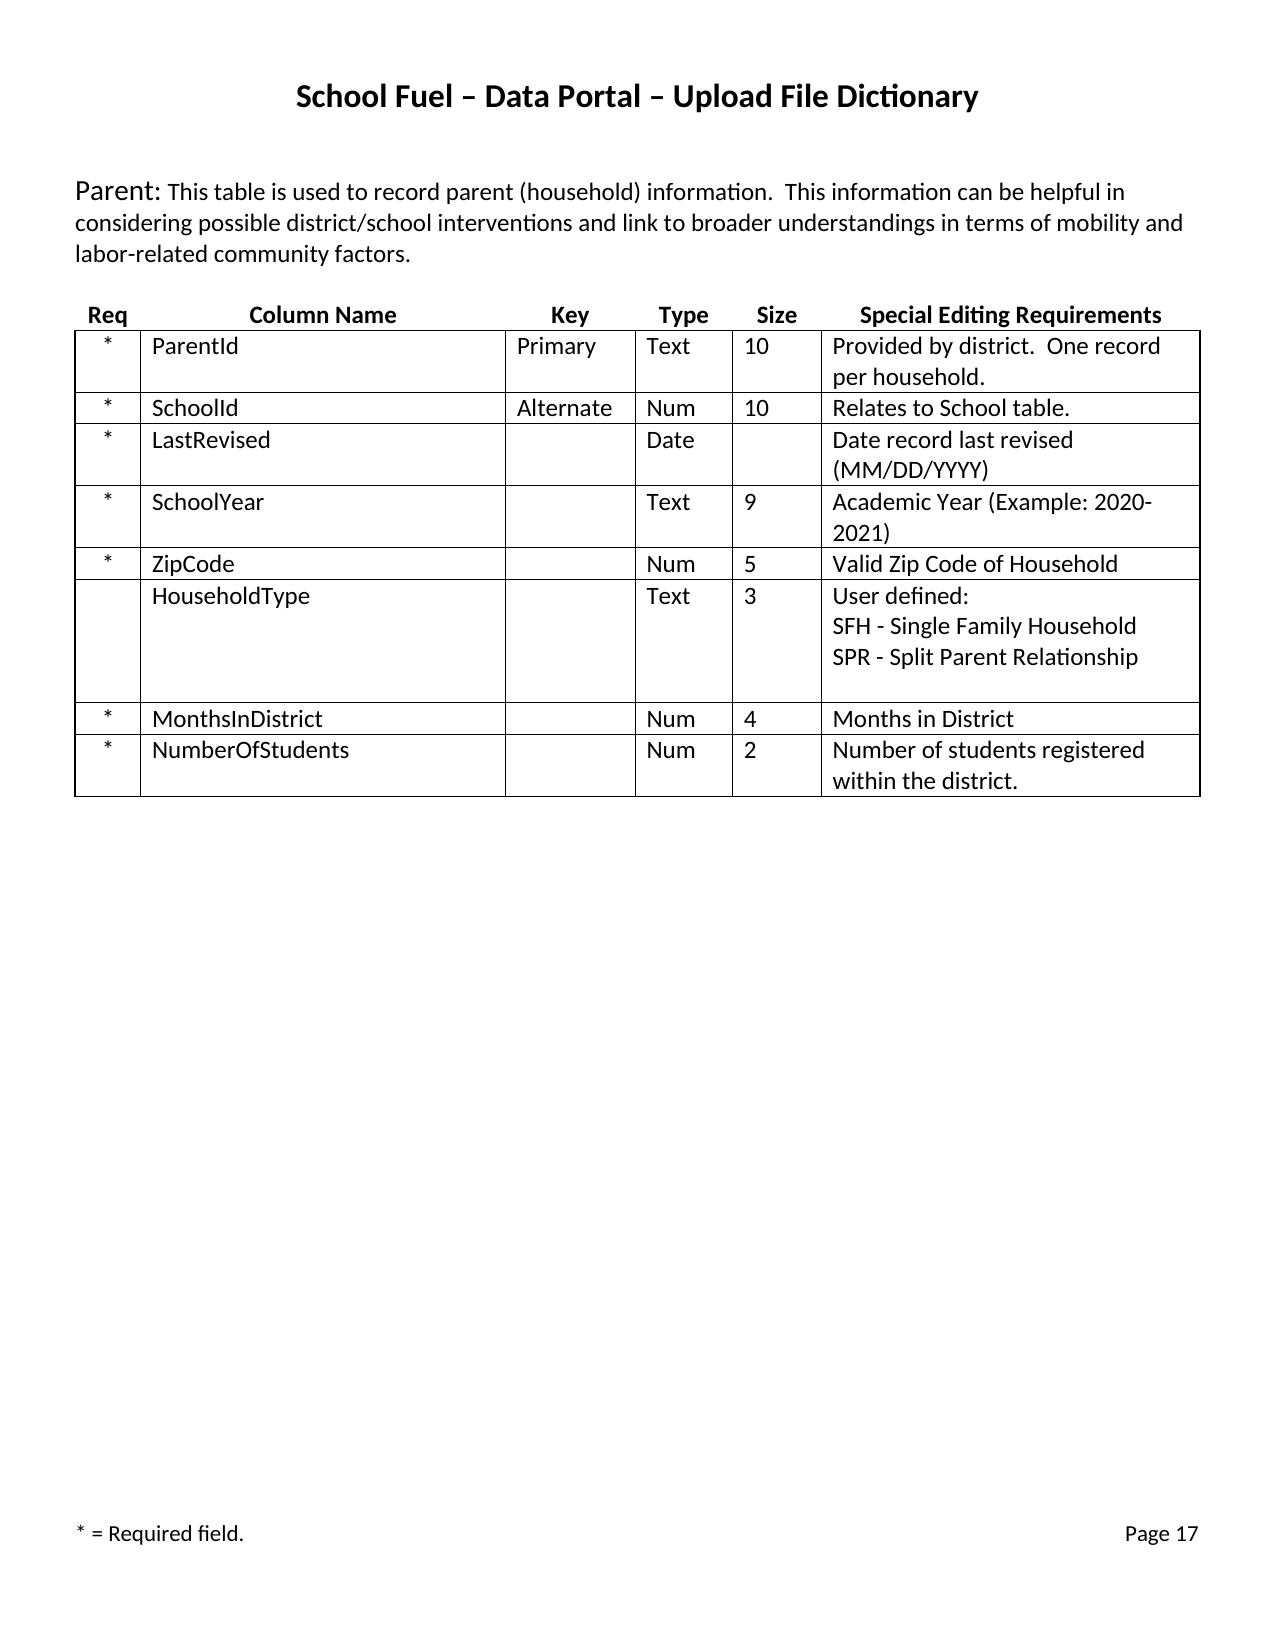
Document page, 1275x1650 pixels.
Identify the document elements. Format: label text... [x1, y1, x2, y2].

table_cell NumberOfStudents [141, 735, 505, 796]
table_cell [506, 703, 635, 733]
table_cell * [76, 548, 140, 579]
table_cell SchoolId [141, 393, 505, 423]
table_cell HouseholdType [141, 580, 505, 702]
table_cell Num [636, 393, 732, 423]
table_cell Date [636, 424, 732, 485]
table_cell 10 [733, 393, 821, 423]
table_cell Date record last revised (MM/DD/YYYY) [822, 424, 1199, 485]
table_cell Num [636, 735, 732, 796]
table_cell [506, 424, 635, 485]
table_cell SchoolYear [141, 486, 505, 547]
table_cell Primary [506, 331, 635, 392]
table_cell [76, 580, 140, 702]
table_cell 4 [733, 703, 821, 733]
table_cell * [76, 703, 140, 733]
table_cell * [76, 393, 140, 423]
table_cell * [76, 331, 140, 392]
table_cell Academic Year (Example: 2020-2021) [822, 486, 1199, 547]
table_cell ZipCode [141, 548, 505, 579]
table_cell Alternate [506, 393, 635, 423]
table_cell Num [636, 703, 732, 733]
table_cell 3 [733, 580, 821, 702]
table_header Column Name [141, 299, 506, 329]
table_header Special Editing Requirements [821, 299, 1200, 329]
table_header Req [75, 299, 141, 329]
table_cell Number of students registered within the district. [822, 735, 1199, 796]
table_cell Months in District [822, 703, 1199, 733]
table_header Size [732, 299, 821, 329]
table_cell Provided by district. One record per household. [822, 331, 1199, 392]
table_cell MonthsInDistrict [141, 703, 505, 733]
table_cell LastRevised [141, 424, 505, 485]
table_cell 2 [733, 735, 821, 796]
table_cell [506, 580, 635, 702]
table_cell Num [636, 548, 732, 579]
table_cell Valid Zip Code of Household [822, 548, 1199, 579]
table_cell Text [636, 486, 732, 547]
table_cell * [76, 486, 140, 547]
table_cell Text [636, 331, 732, 392]
table_cell Text [636, 580, 732, 702]
table_cell [506, 548, 635, 579]
table_cell [733, 424, 821, 485]
table_cell ParentId [141, 331, 505, 392]
table_cell Relates to School table. [822, 393, 1199, 423]
table_cell 10 [733, 331, 821, 392]
table_cell * [76, 735, 140, 796]
table_cell User defined: SFH - Single Family Household SPR - Split Parent Relationship [822, 580, 1199, 702]
text Parent: This table is used to record parent (household) information. This information can be helpful in considering possible district/school interventions and link to broader understandings in terms of mobility and labor-related community factors. [75, 172, 1200, 268]
table_header Key [506, 299, 635, 329]
table_cell * [76, 424, 140, 485]
table_header Type [635, 299, 732, 329]
table_cell 9 [733, 486, 821, 547]
table_cell [506, 735, 635, 796]
table_cell [506, 486, 635, 547]
table_cell 5 [733, 548, 821, 579]
